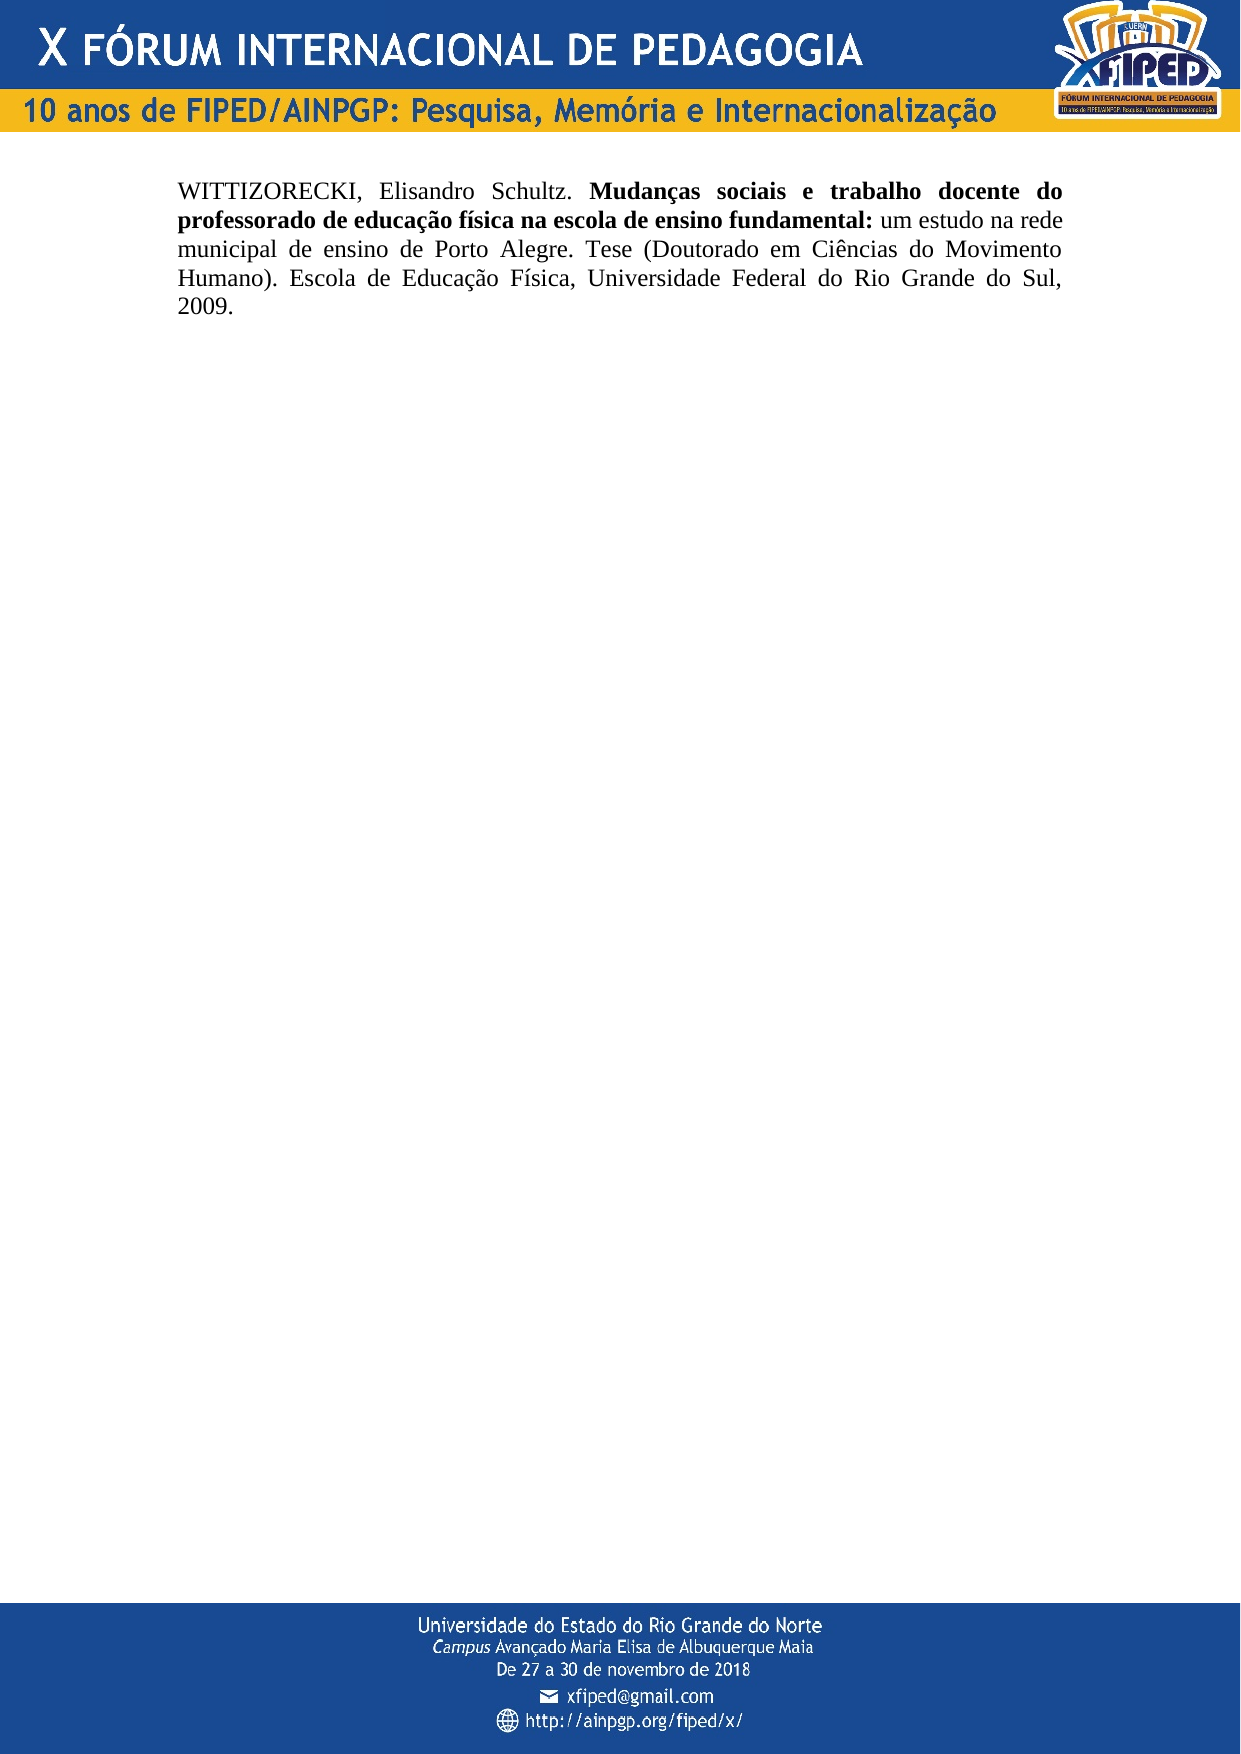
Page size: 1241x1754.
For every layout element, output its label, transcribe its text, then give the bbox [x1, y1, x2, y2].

picture [0, 0, 1241, 132]
picture [0, 1603, 1241, 1754]
text WITTIZORECKI, Elisandro Schultz. Mudanças sociais e trabalho docente do professorado de educação física na escola de ensino fundamental: um estudo na rede municipal de ensino de Porto Alegre. Tese (Doutorado em Ciências do Movimento Humano). Escola de Educação Física, Universidade Federal do Rio Grande do Sul, 2009. [177, 176, 1063, 320]
